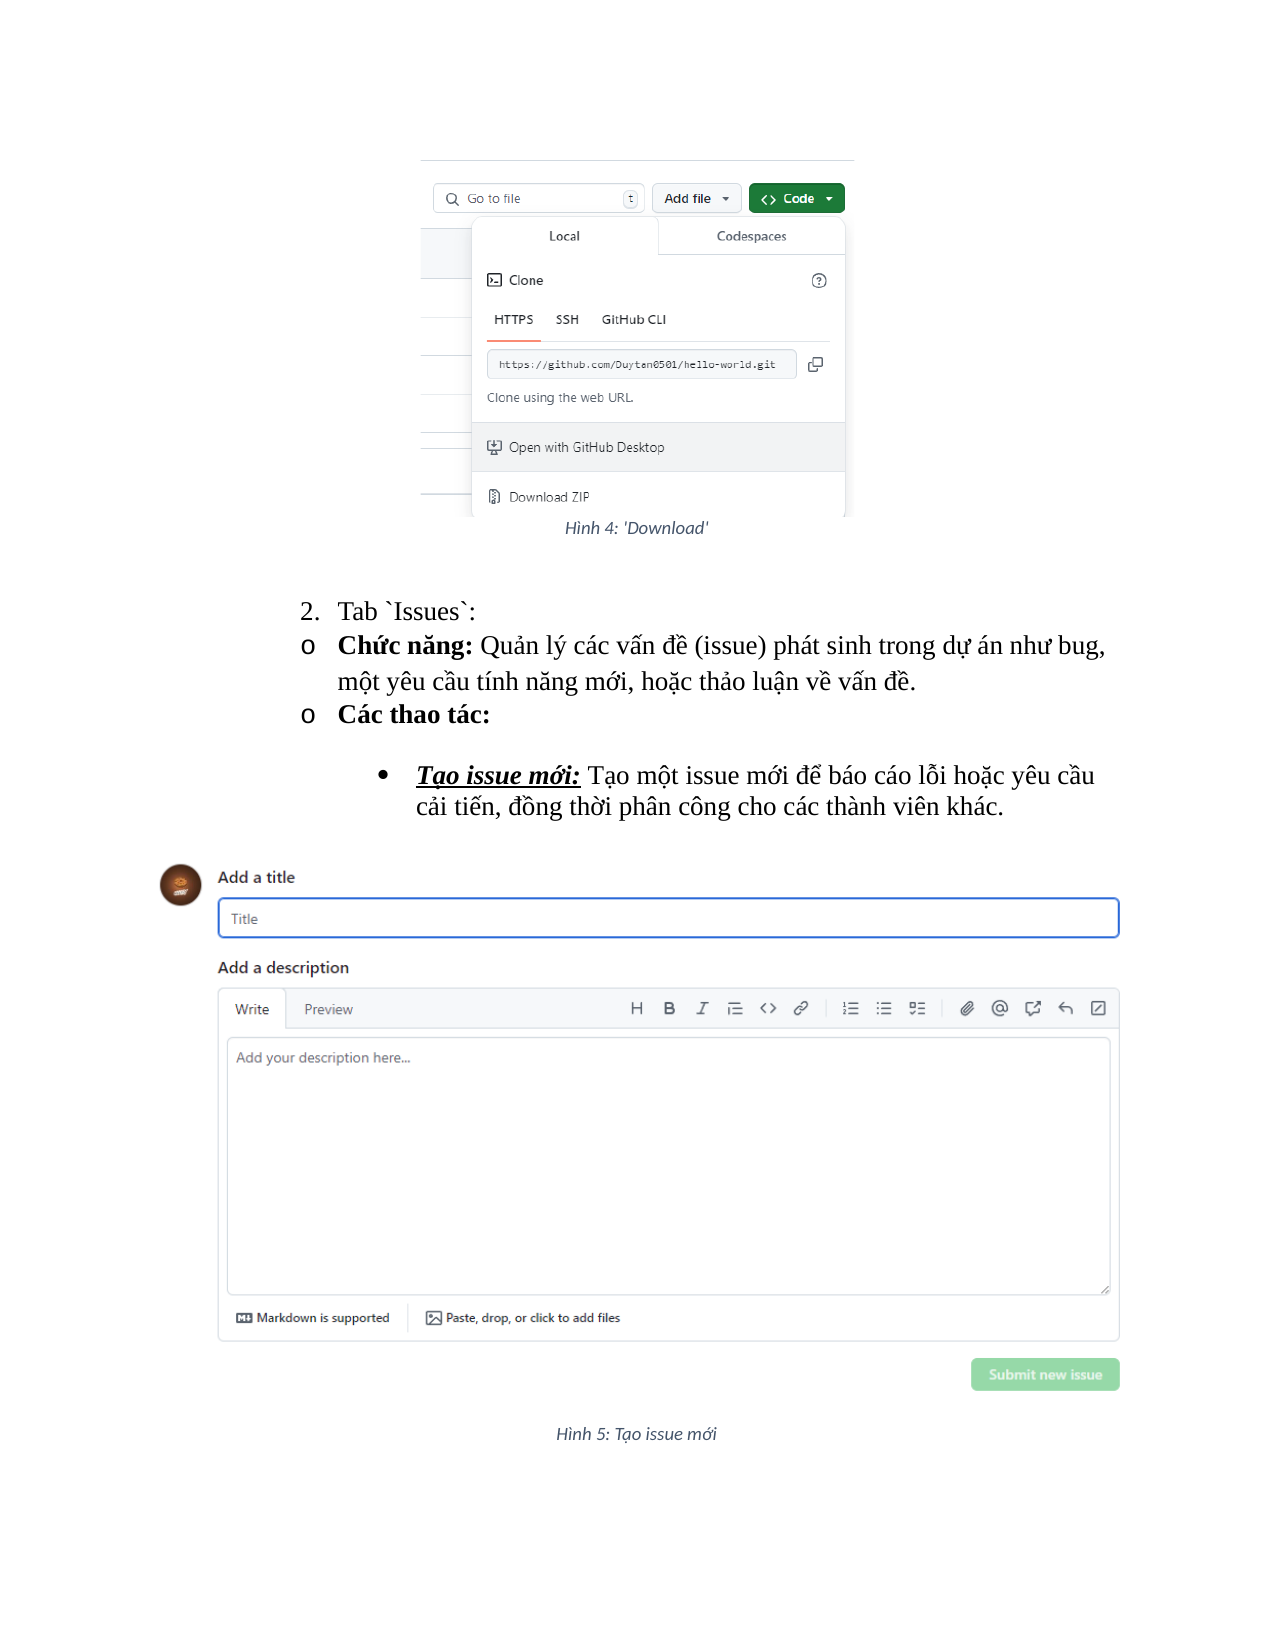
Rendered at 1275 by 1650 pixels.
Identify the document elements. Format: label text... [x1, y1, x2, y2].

list Chức năng: Quản lý các vấn đề (issue) phát sinh trong dự án như bug, một yêu cầu tính năng mới, hoặc thảo luận về vấn đề. [300, 629, 1125, 696]
subtitle Tab `Issues`: [300, 595, 1125, 626]
picture [150, 846, 1125, 1397]
list Tạo issue mới: Tạo một issue mới để báo cáo lỗi hoặc yêu cầu cải tiến, đồng thời phân công cho các thành viên khác. [378, 759, 1125, 822]
list Các thao tác: [300, 698, 1125, 732]
picture [420, 150, 855, 517]
